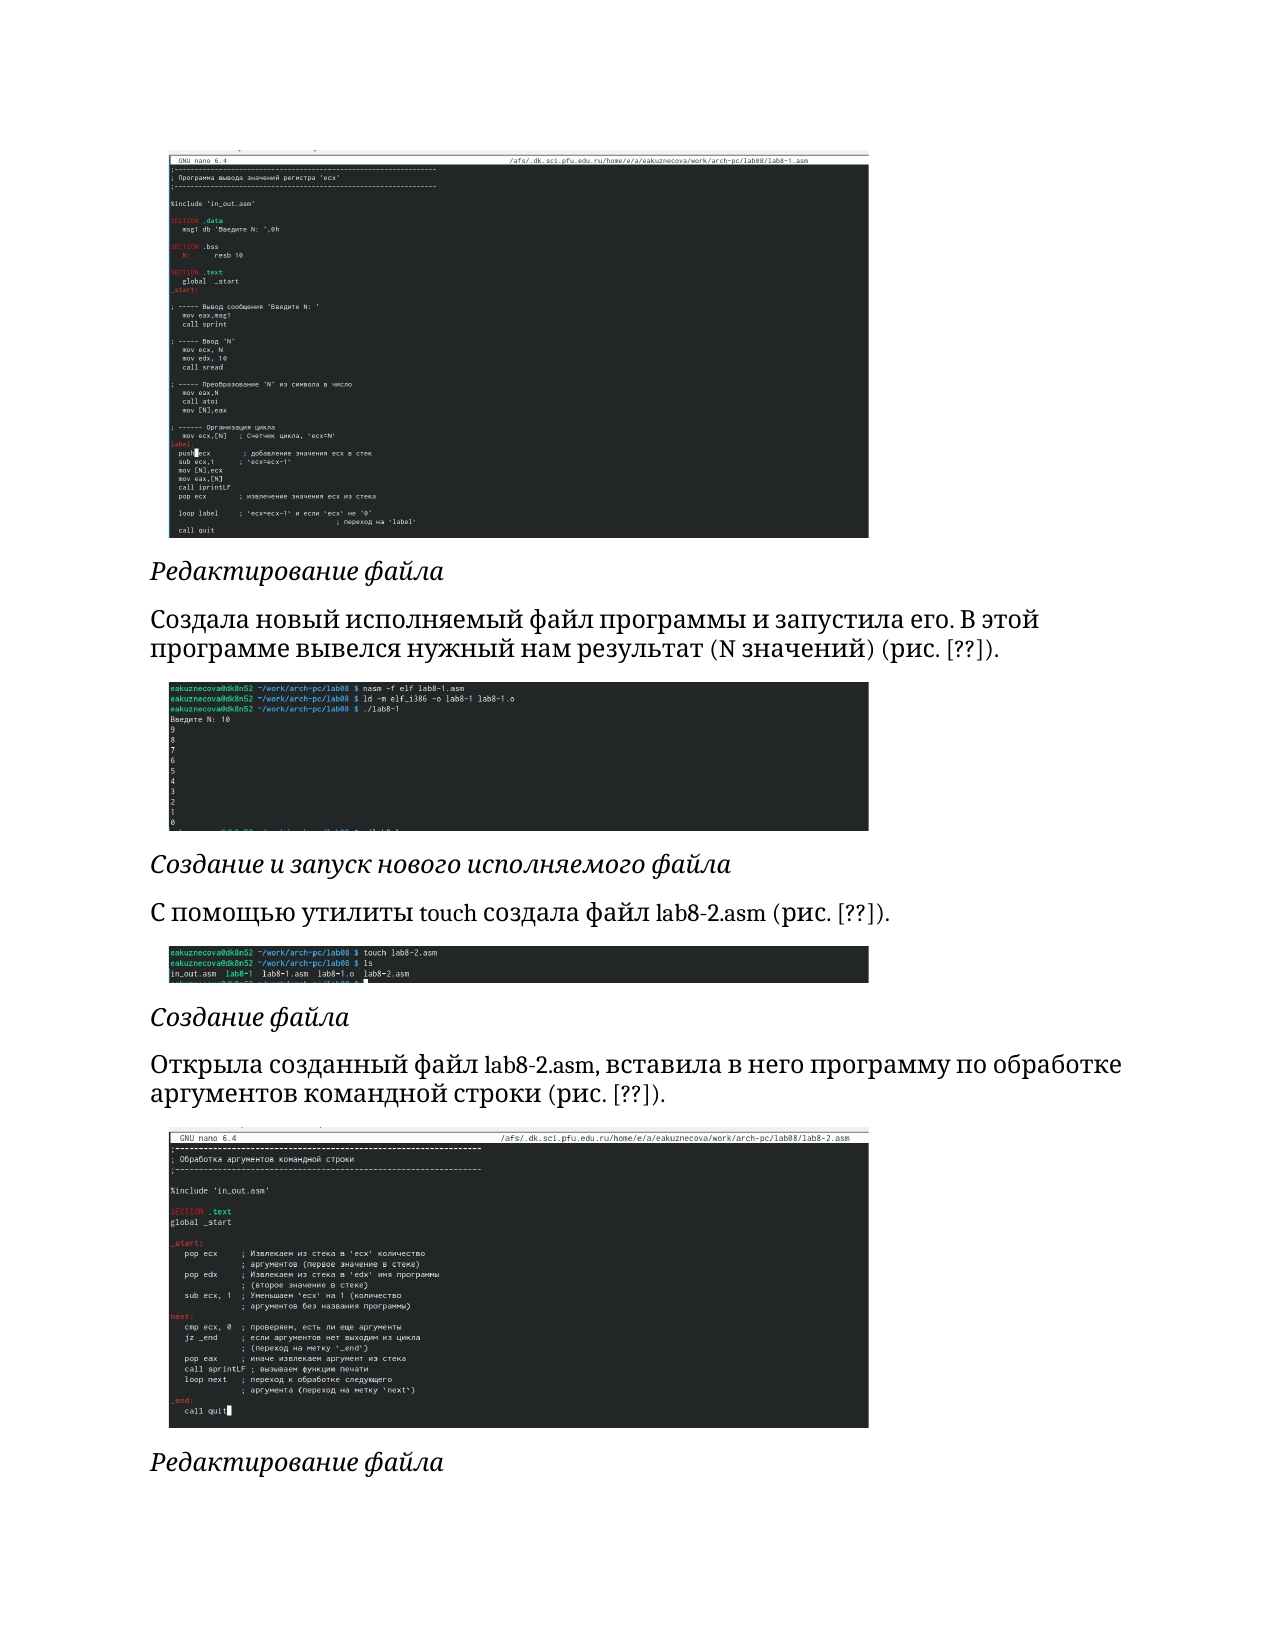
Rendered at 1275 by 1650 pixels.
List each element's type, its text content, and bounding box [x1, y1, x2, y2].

picture [168, 946, 869, 983]
text Создание файла [150, 1004, 1125, 1032]
picture [168, 682, 869, 831]
picture [168, 150, 869, 538]
text Создание и запуск нового исполняемого файла [150, 851, 1125, 880]
text Открыла созданный файл lab8-2.asm, вставила в него программу по обработке аргументов командной строки (рис. [??]). [150, 1051, 1125, 1109]
text Создала новый исполняемый файл программы и запустила его. В этой программе вывелся нужный нам результат (N значений) (рис. [??]). [150, 606, 1125, 663]
text Редактирование файла [150, 1448, 1125, 1477]
text Редактирование файла [150, 558, 1125, 587]
text С помощью утилиты touch создала файл lab8-2.asm (рис. [??]). [150, 898, 1125, 927]
picture [168, 1127, 869, 1428]
